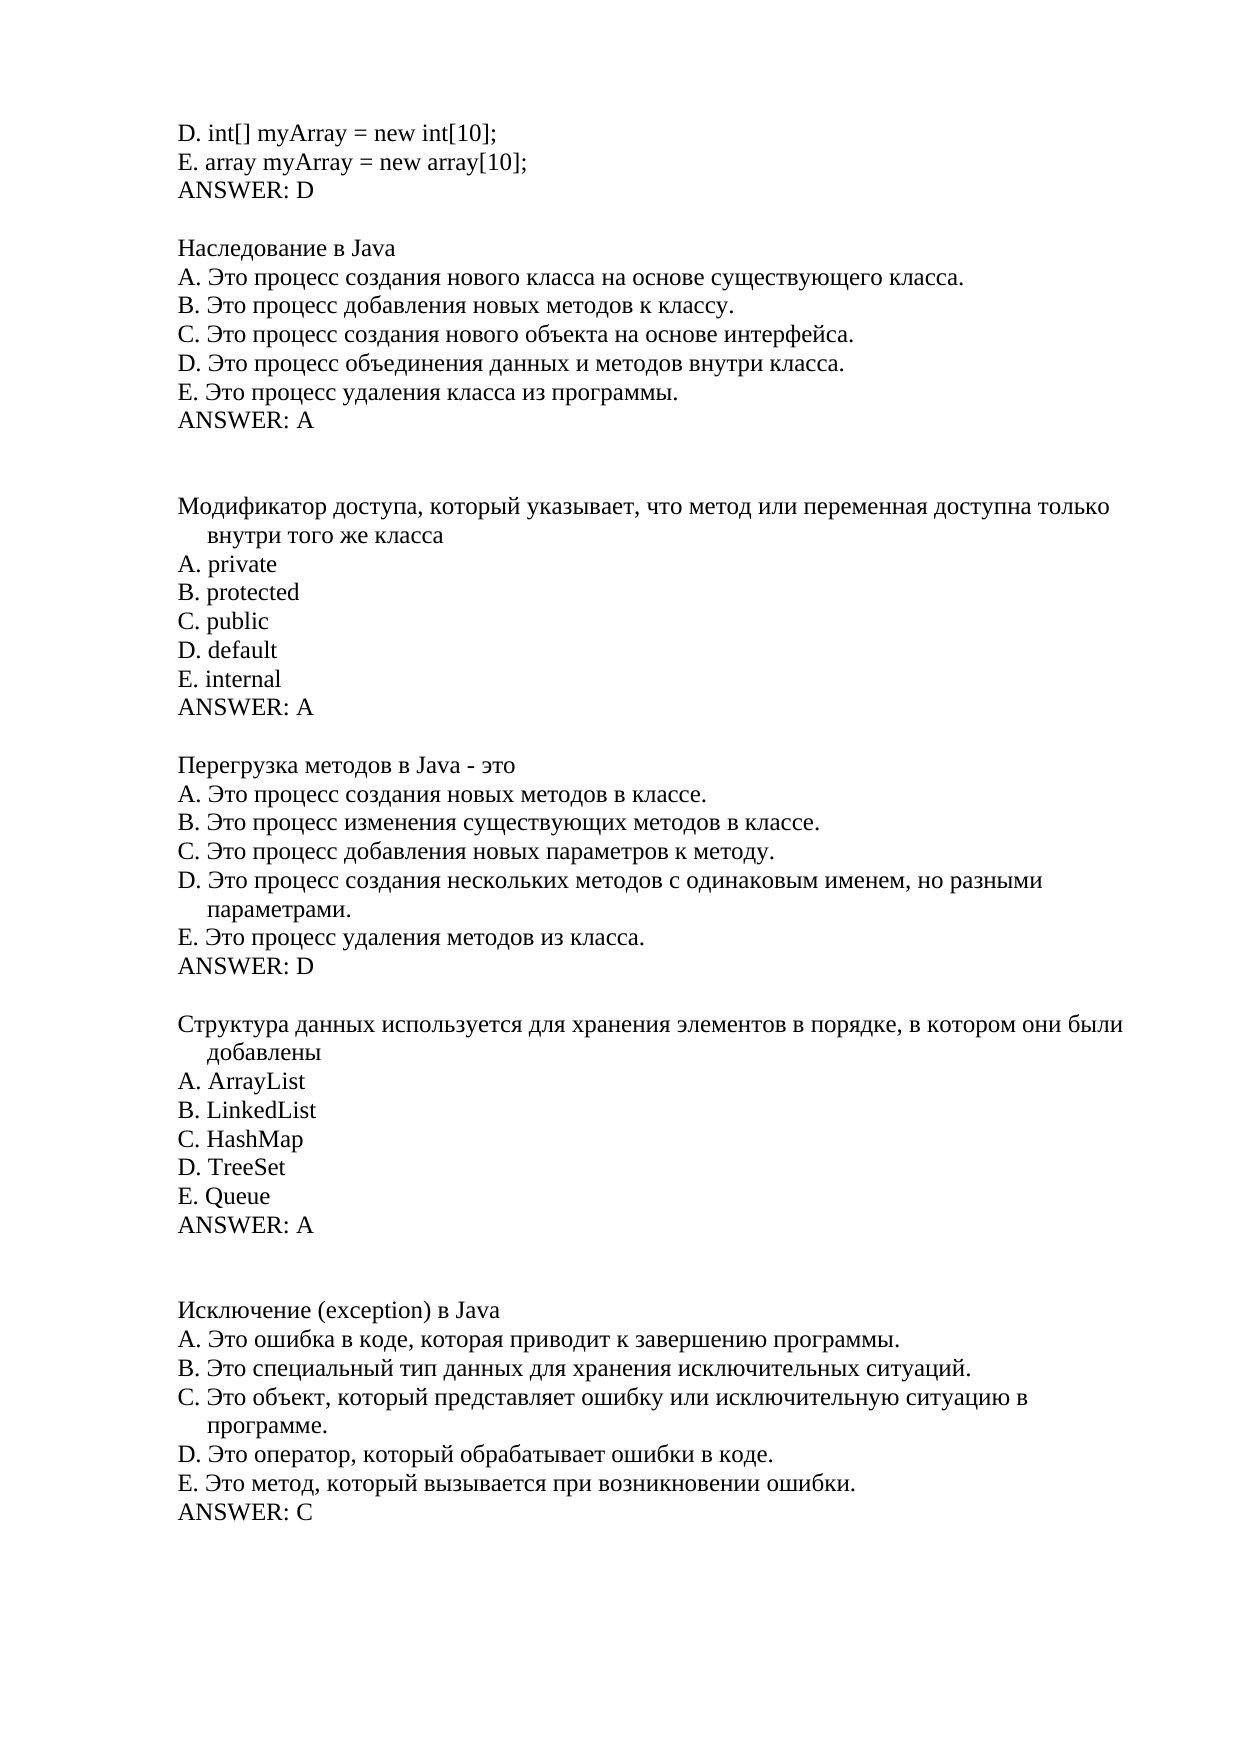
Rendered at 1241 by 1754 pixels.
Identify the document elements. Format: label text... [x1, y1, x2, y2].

text ANSWER: D [177, 176, 1152, 204]
text B. Это процесс изменения существующих методов в классе. [177, 807, 1152, 836]
text A. private [177, 549, 1152, 577]
text Cтруктура данных используется для хранения элементов в порядке, в котором они были добавлены [177, 1009, 1152, 1066]
text E. internal [177, 664, 1152, 692]
text ANSWER: A [177, 406, 1152, 434]
text A. Это ошибка в коде, которая приводит к завершению программы. [177, 1324, 1152, 1353]
text D. Это процесс объединения данных и методов внутри класса. [177, 348, 1152, 377]
text Наследование в Java [177, 233, 1152, 262]
text B. LinkedList [177, 1095, 1152, 1124]
text E. Это процесс удаления методов из класса. [177, 922, 1152, 951]
text B. Это процесс добавления новых методов к классу. [177, 291, 1152, 319]
text A. Это процесс создания новых методов в классе. [177, 779, 1152, 807]
text ANSWER: C [177, 1497, 1152, 1525]
text B. Это специальный тип данных для хранения исключительных ситуаций. [177, 1353, 1152, 1382]
text D. Это оператор, который обрабатывает ошибки в коде. [177, 1439, 1152, 1468]
text C. Это процесс создания нового объекта на основе интерфейса. [177, 319, 1152, 348]
text Исключение (exception) в Java [177, 1295, 1152, 1324]
text E. Queue [177, 1181, 1152, 1210]
text Модификатор доступа, который указывает, что метод или переменная доступна только внутри того же класса [177, 491, 1152, 549]
text C. public [177, 606, 1152, 635]
text ANSWER: D [177, 951, 1152, 980]
text D. default [177, 635, 1152, 664]
text D. int[] myArray = new int[10]; [177, 118, 1152, 147]
text Перегрузка методов в Java - это [177, 750, 1152, 779]
text D. TreeSet [177, 1152, 1152, 1181]
text D. Это процесс создания нескольких методов с одинаковым именем, но разными параметрами. [177, 865, 1152, 922]
text B. protected [177, 577, 1152, 606]
text A. Это процесс создания нового класса на основе существующего класса. [177, 262, 1152, 291]
text C. Это процесс добавления новых параметров к методу. [177, 836, 1152, 865]
text C. HashMap [177, 1124, 1152, 1152]
text ANSWER: A [177, 1210, 1152, 1239]
text E. Это процесс удаления класса из программы. [177, 377, 1152, 406]
text E. Это метод, который вызывается при возникновении ошибки. [177, 1468, 1152, 1497]
text ANSWER: A [177, 692, 1152, 721]
text A. ArrayList [177, 1066, 1152, 1095]
text E. array myArray = new array[10]; [177, 147, 1152, 176]
text C. Это объект, который представляет ошибку или исключительную ситуацию в программе. [177, 1382, 1152, 1439]
